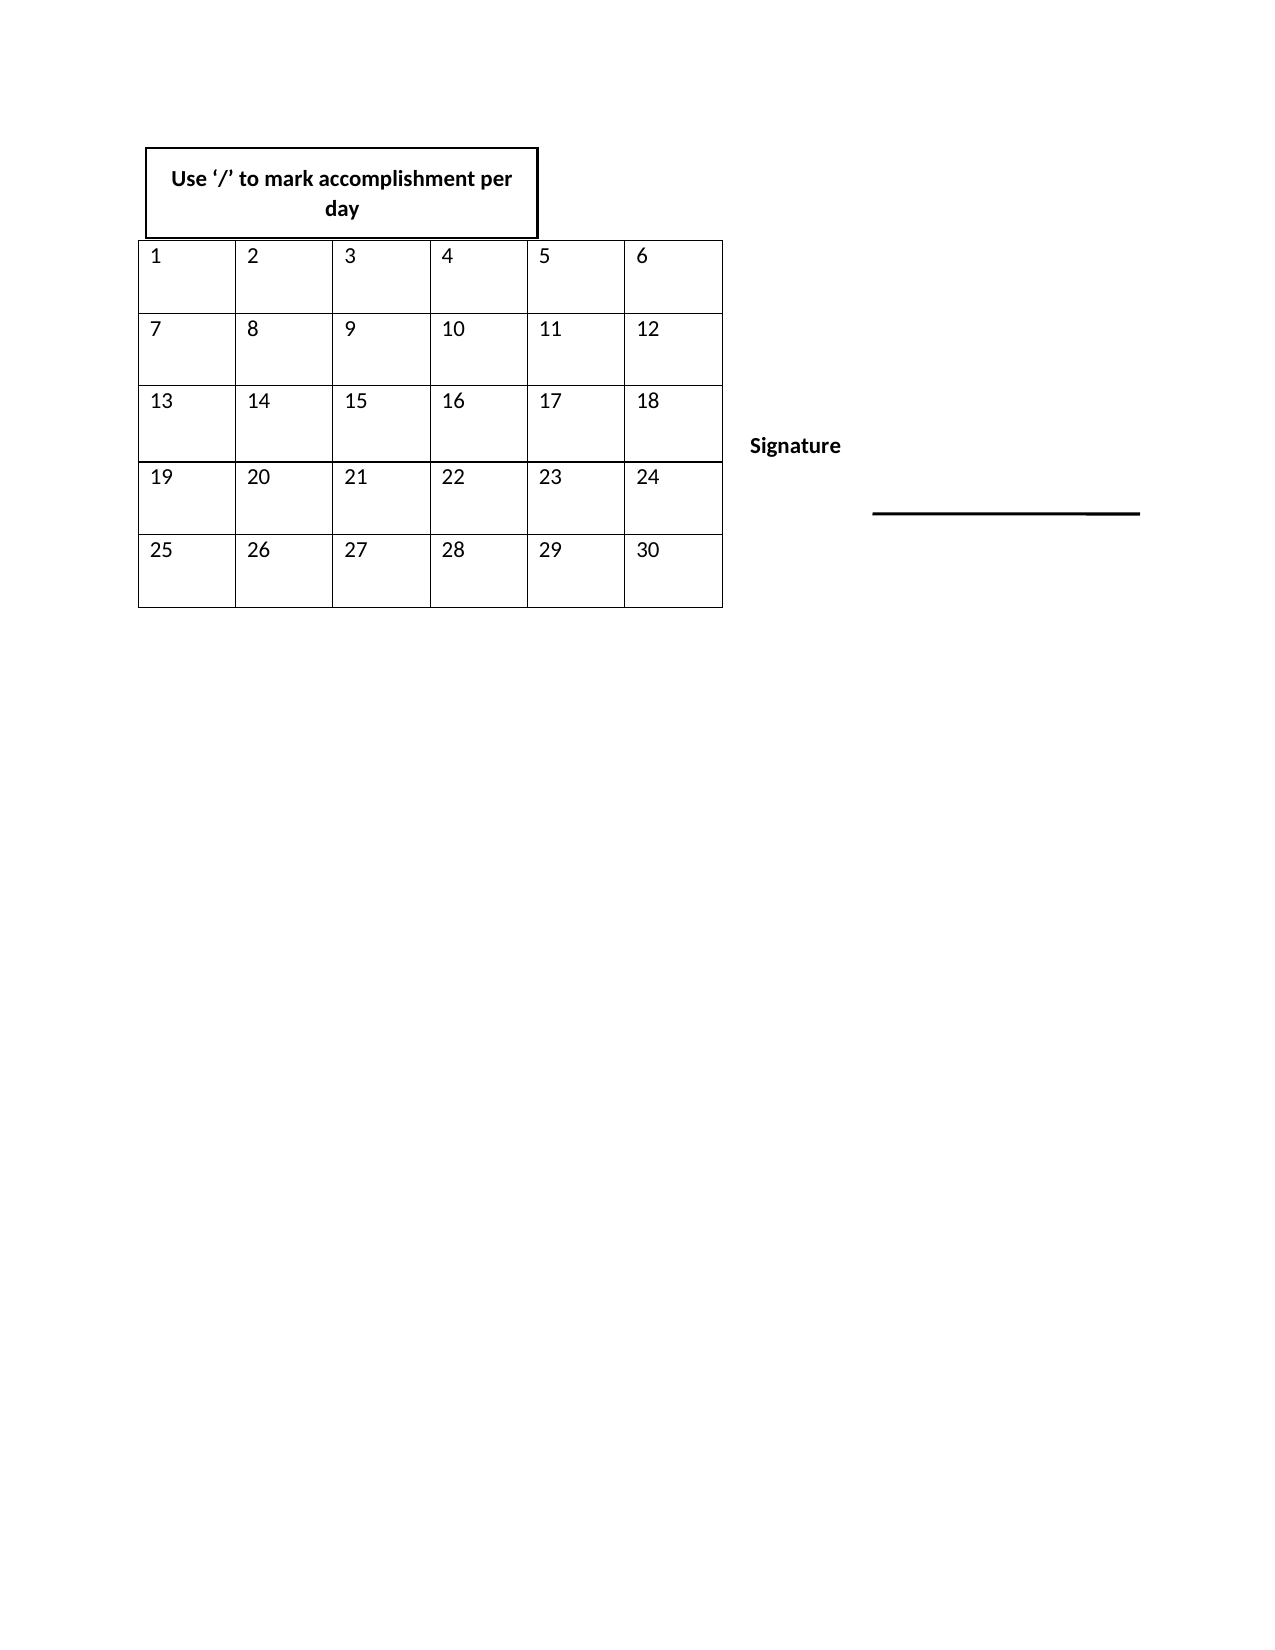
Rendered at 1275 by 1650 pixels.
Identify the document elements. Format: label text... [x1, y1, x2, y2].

table_cell 30 [625, 535, 722, 607]
table_cell 13 [139, 386, 235, 461]
table_cell 15 [333, 386, 430, 461]
table_cell 23 [528, 463, 624, 534]
table_cell 29 [528, 535, 624, 607]
table_cell 11 [528, 314, 624, 385]
table_header 3 [333, 241, 430, 313]
table_header 1 [139, 241, 235, 313]
table_cell 7 [139, 314, 235, 385]
table_header 4 [431, 241, 527, 313]
table_cell 24 [625, 463, 722, 534]
table_cell 14 [236, 386, 332, 461]
table_cell 17 [528, 386, 624, 461]
table_cell 22 [431, 463, 527, 534]
table_header 6 [625, 241, 722, 313]
table_header 5 [528, 241, 624, 313]
text Signature [723, 431, 1125, 459]
table_cell 10 [431, 314, 527, 385]
table_cell 26 [236, 535, 332, 607]
table_cell 18 [625, 386, 722, 461]
table_cell 21 [333, 463, 430, 534]
table_cell 9 [333, 314, 430, 385]
table_cell 28 [431, 535, 527, 607]
table_cell 19 [139, 463, 235, 534]
table_cell 25 [139, 535, 235, 607]
table_cell 20 [236, 463, 332, 534]
table_cell 8 [236, 314, 332, 385]
table_cell 16 [431, 386, 527, 461]
table_header 2 [236, 241, 332, 313]
table_cell 12 [625, 314, 722, 385]
table_cell 27 [333, 535, 430, 607]
